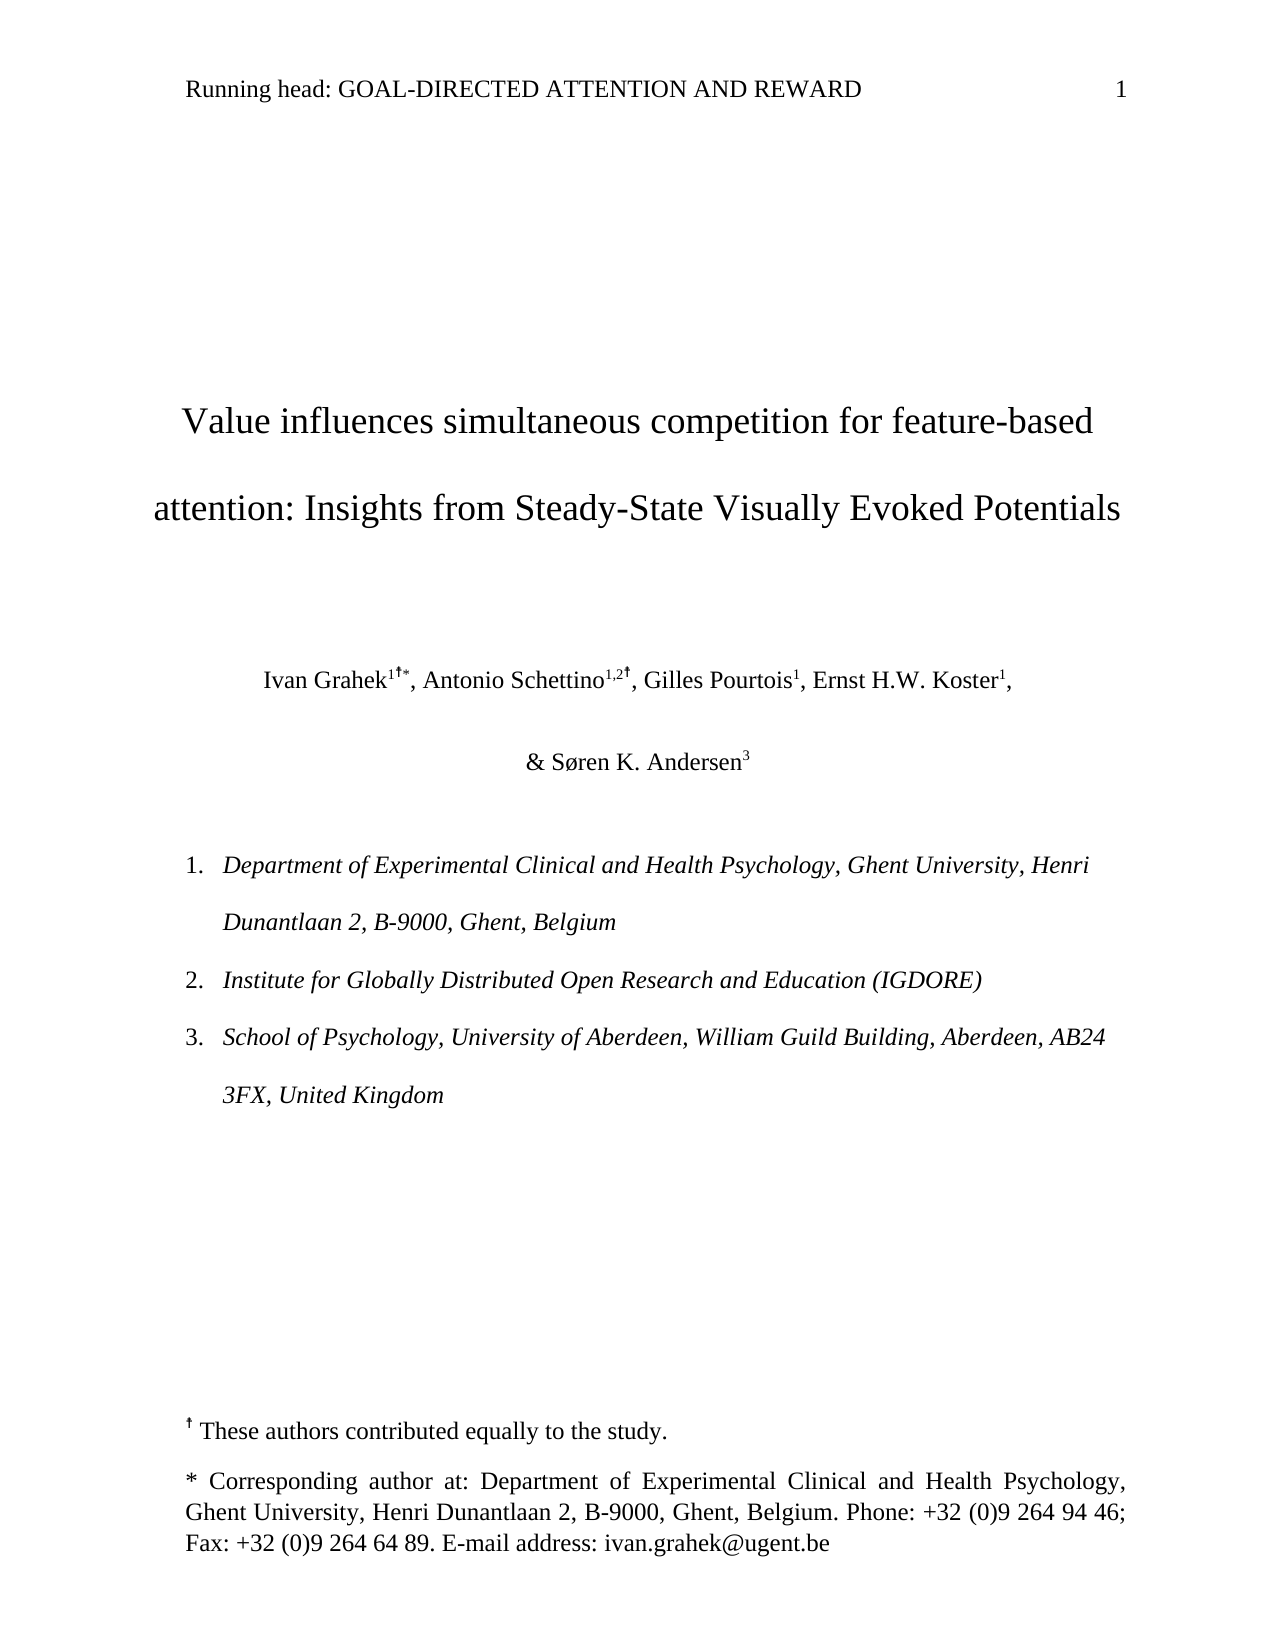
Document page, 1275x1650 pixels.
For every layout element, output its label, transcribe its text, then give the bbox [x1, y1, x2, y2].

list Department of Experimental Clinical and Health Psychology, Ghent University, Henri Dunantlaan 2, B-9000, Ghent, Belgium [185, 850, 1127, 936]
text & Søren K. Andersen3 [148, 747, 1127, 776]
text Ivan Grahek1☨*, Antonio Schettino1,2☨, Gilles Pourtois1, Ernst H.W. Koster1, [148, 662, 1127, 696]
list Institute for Globally Distributed Open Research and Education (IGDORE) [185, 965, 1127, 994]
text Value influences simultaneous competition for feature-based attention: Insights from Steady-State Visually Evoked Potentials [148, 399, 1127, 528]
list School of Psychology, University of Aberdeen, William Guild Building, Aberdeen, AB24 3FX, United Kingdom [185, 1022, 1127, 1109]
